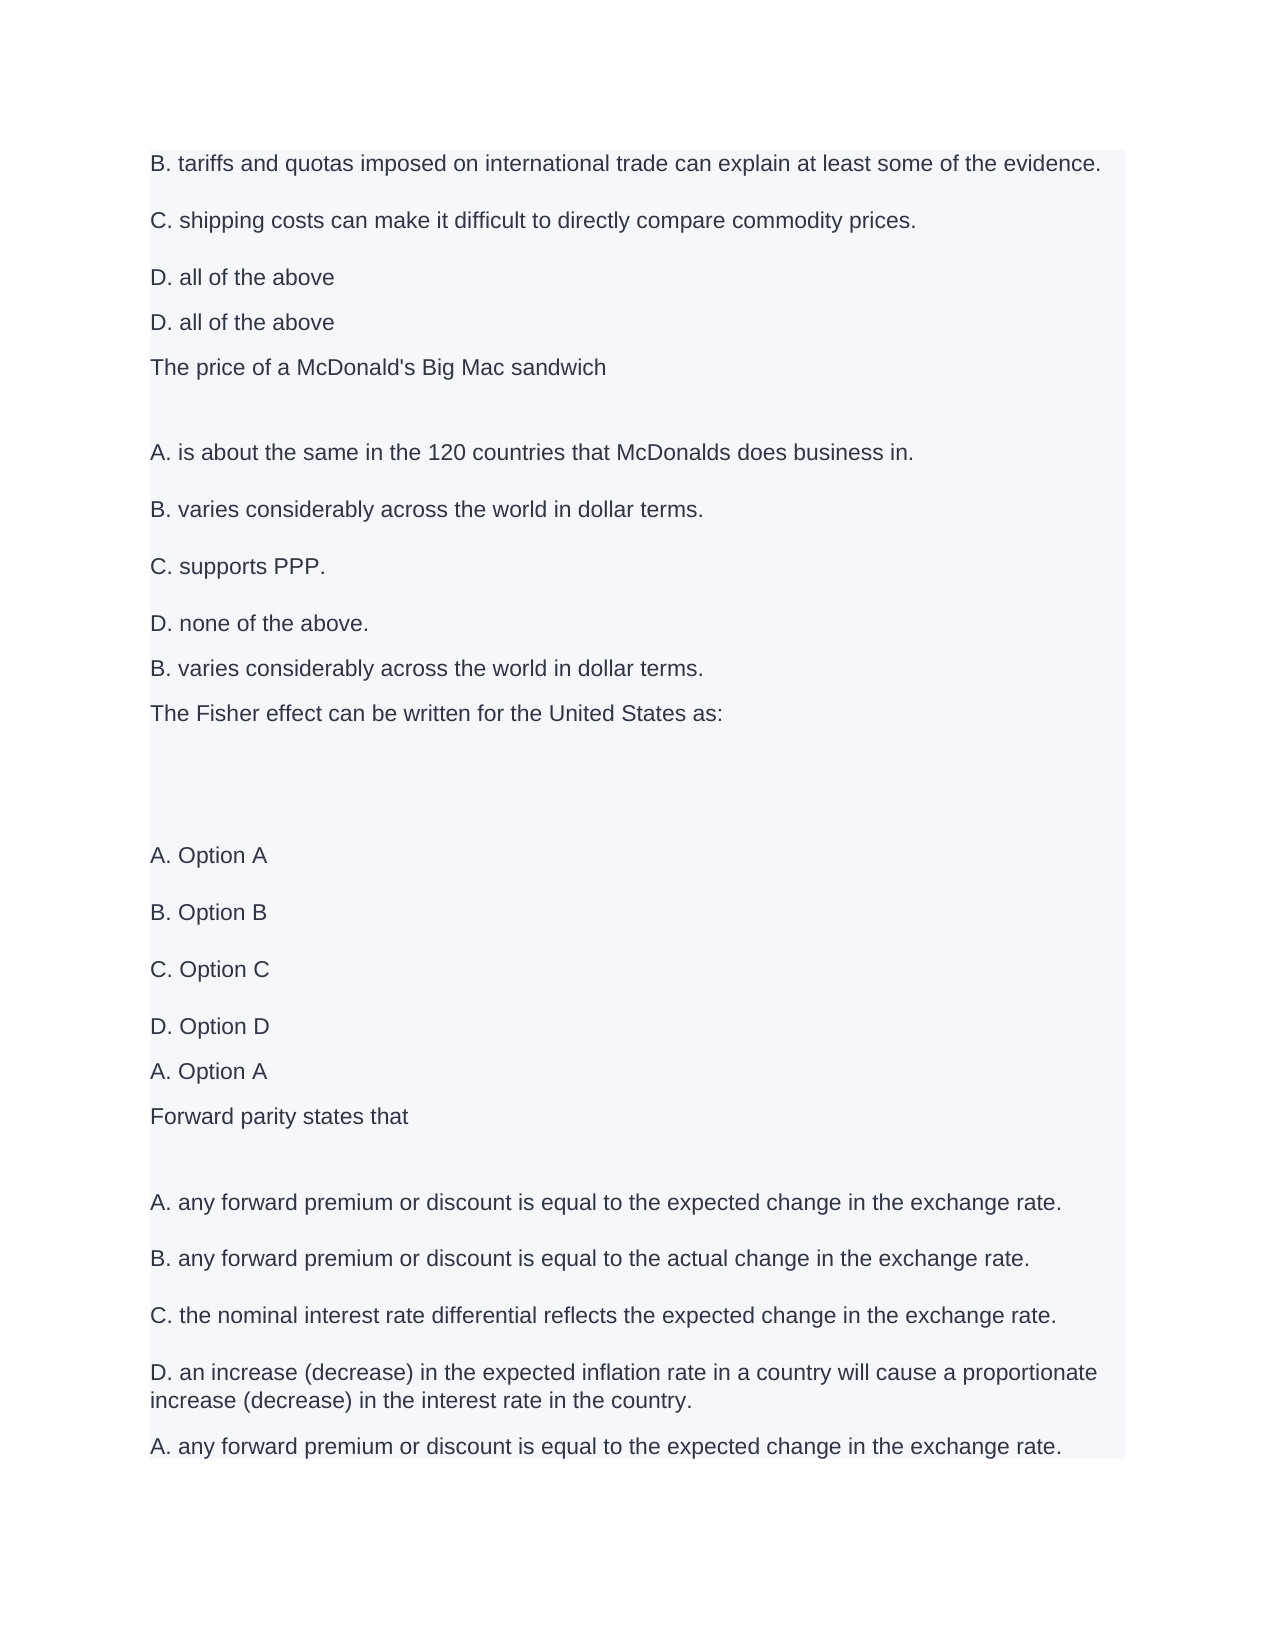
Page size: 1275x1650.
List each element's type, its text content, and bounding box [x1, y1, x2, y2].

text The Fisher effect can be written for the United States as: A. Option A B. Option B C. Option C D. Option D [150, 700, 1125, 1039]
text A. any forward premium or discount is equal to the expected change in the exchange rate. [150, 1433, 1125, 1459]
text D. all of the above [150, 309, 1125, 335]
text The price of a McDonald's Big Mac sandwich A. is about the same in the 120 countries that McDonalds does business in. B. varies considerably across the world in dollar terms. C. supports PPP. D. none of the above. [150, 354, 1125, 636]
text A. Option A [150, 1058, 1125, 1084]
text B. varies considerably across the world in dollar terms. [150, 655, 1125, 681]
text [150, 150, 1125, 290]
text Forward parity states that A. any forward premium or discount is equal to the expected change in the exchange rate. B. any forward premium or discount is equal to the actual change in the exchange rate. C. the nominal interest rate differential reflects the expected change in the exchange rate. D. an increase (decrease) in the expected inflation rate in a country will cause a proportionate increase (decrease) in the interest rate in the country. [150, 1103, 1125, 1414]
